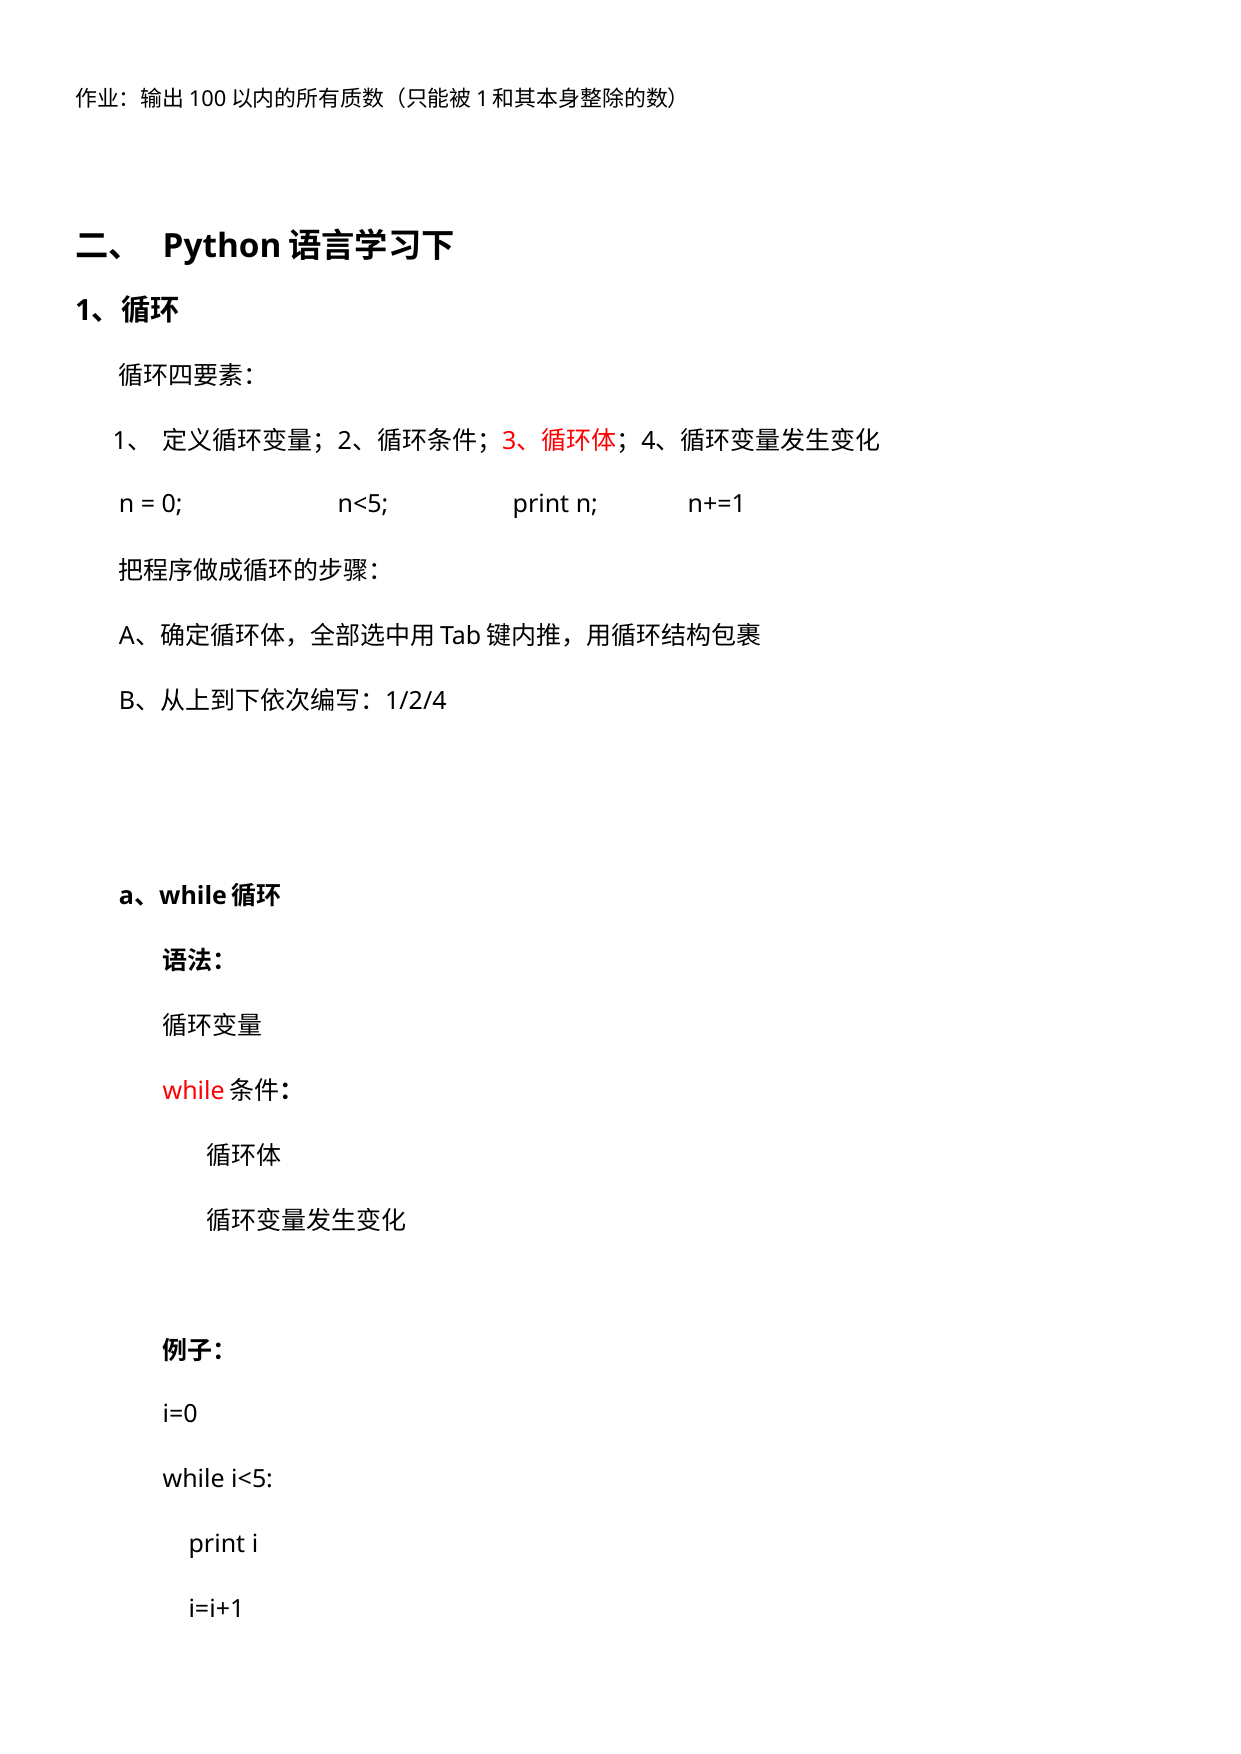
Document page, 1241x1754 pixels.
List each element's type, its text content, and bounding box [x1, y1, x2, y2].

text A、确定循环体，全部选中用Tab键内推，用循环结构包裹 [75, 601, 1165, 666]
text B、从上到下依次编写： [75, 666, 1165, 731]
text while i<5: [162, 1446, 1165, 1511]
text 1、循环 [75, 276, 1165, 341]
text print i [162, 1511, 1165, 1576]
text 把程序做成循环的步骤： [75, 536, 1165, 601]
list Python语言学习下 [75, 211, 1165, 276]
text 作业：输出100以内的所有质数（只能被1和其本身整除的数） [75, 81, 1165, 113]
text while条件： [119, 1056, 1165, 1121]
text 循环变量 [75, 991, 1165, 1056]
text i=0 [75, 1381, 1165, 1446]
text 循环四要素： [75, 341, 1165, 406]
text a、while循环 [75, 861, 1165, 926]
text i=i+1 [162, 1576, 1165, 1641]
list 定义循环变量；2、循环条件；3、循环体；4、循环变量发生变化 [112, 406, 1165, 471]
text 例子： [75, 1316, 1165, 1381]
text n = 0; n<5; print n; n+=1 [119, 471, 1165, 536]
text 语法： [75, 926, 1165, 991]
text 循环变量发生变化 [75, 1186, 1165, 1251]
text 循环体 [75, 1121, 1165, 1186]
